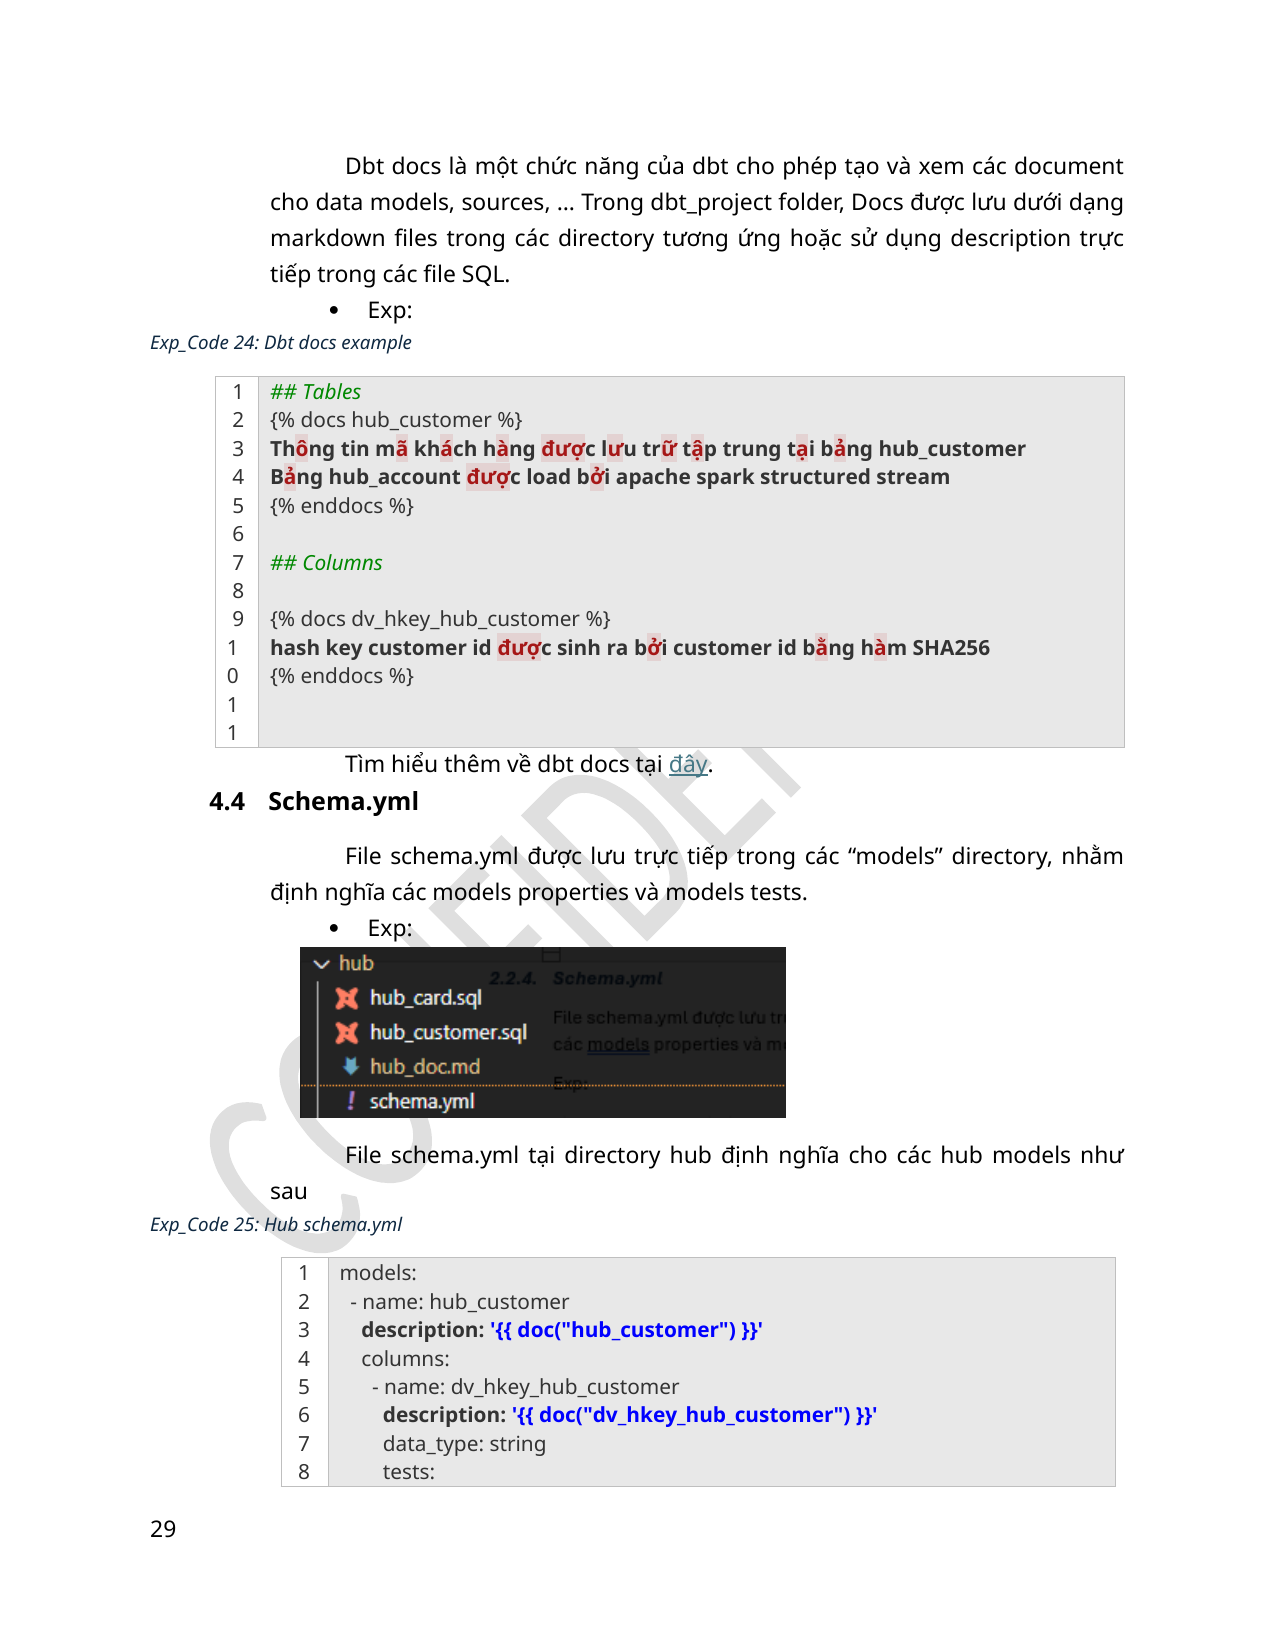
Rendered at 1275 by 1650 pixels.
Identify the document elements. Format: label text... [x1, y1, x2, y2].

table_header ## Tables {% docs hub_customer %} Thông tin mã khách hàng được lưu trữ tập trung tại bảng hub_customer Bảng hub_account được load bởi apache spark structured stream {% enddocs %} ## Columns {% docs dv_hkey_hub_customer %} hash key customer id được sinh ra bởi customer id bằng hàm SHA256 {% enddocs %} [259, 377, 1124, 747]
text Schema.yml [209, 784, 1125, 818]
text Exp: [330, 911, 1125, 943]
text File schema.yml được lưu trực tiếp trong các “models” directory, nhằm định nghĩa các models properties và models tests. [270, 839, 1125, 907]
text Tìm hiểu thêm về dbt docs tại đây. [270, 748, 1125, 779]
table_header 1 2 3 4 5 6 7 8 9 10 11 [216, 377, 258, 747]
text Exp_Code 25: Hub schema.yml [150, 1211, 1125, 1236]
picture [300, 947, 786, 1118]
text Dbt docs là một chức năng của dbt cho phép tạo và xem các document cho data models, sources, … Trong dbt_project folder, Docs được lưu dưới dạng markdown files trong các directory tương ứng hoặc sử dụng description trực tiếp trong các file SQL. [270, 150, 1125, 289]
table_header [282, 1258, 328, 1486]
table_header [329, 1258, 1115, 1486]
text Exp_Code 24: Dbt docs example [150, 330, 1125, 355]
text File schema.yml tại directory hub định nghĩa cho các hub models như sau [270, 1139, 1125, 1206]
text Exp: [330, 294, 1125, 325]
